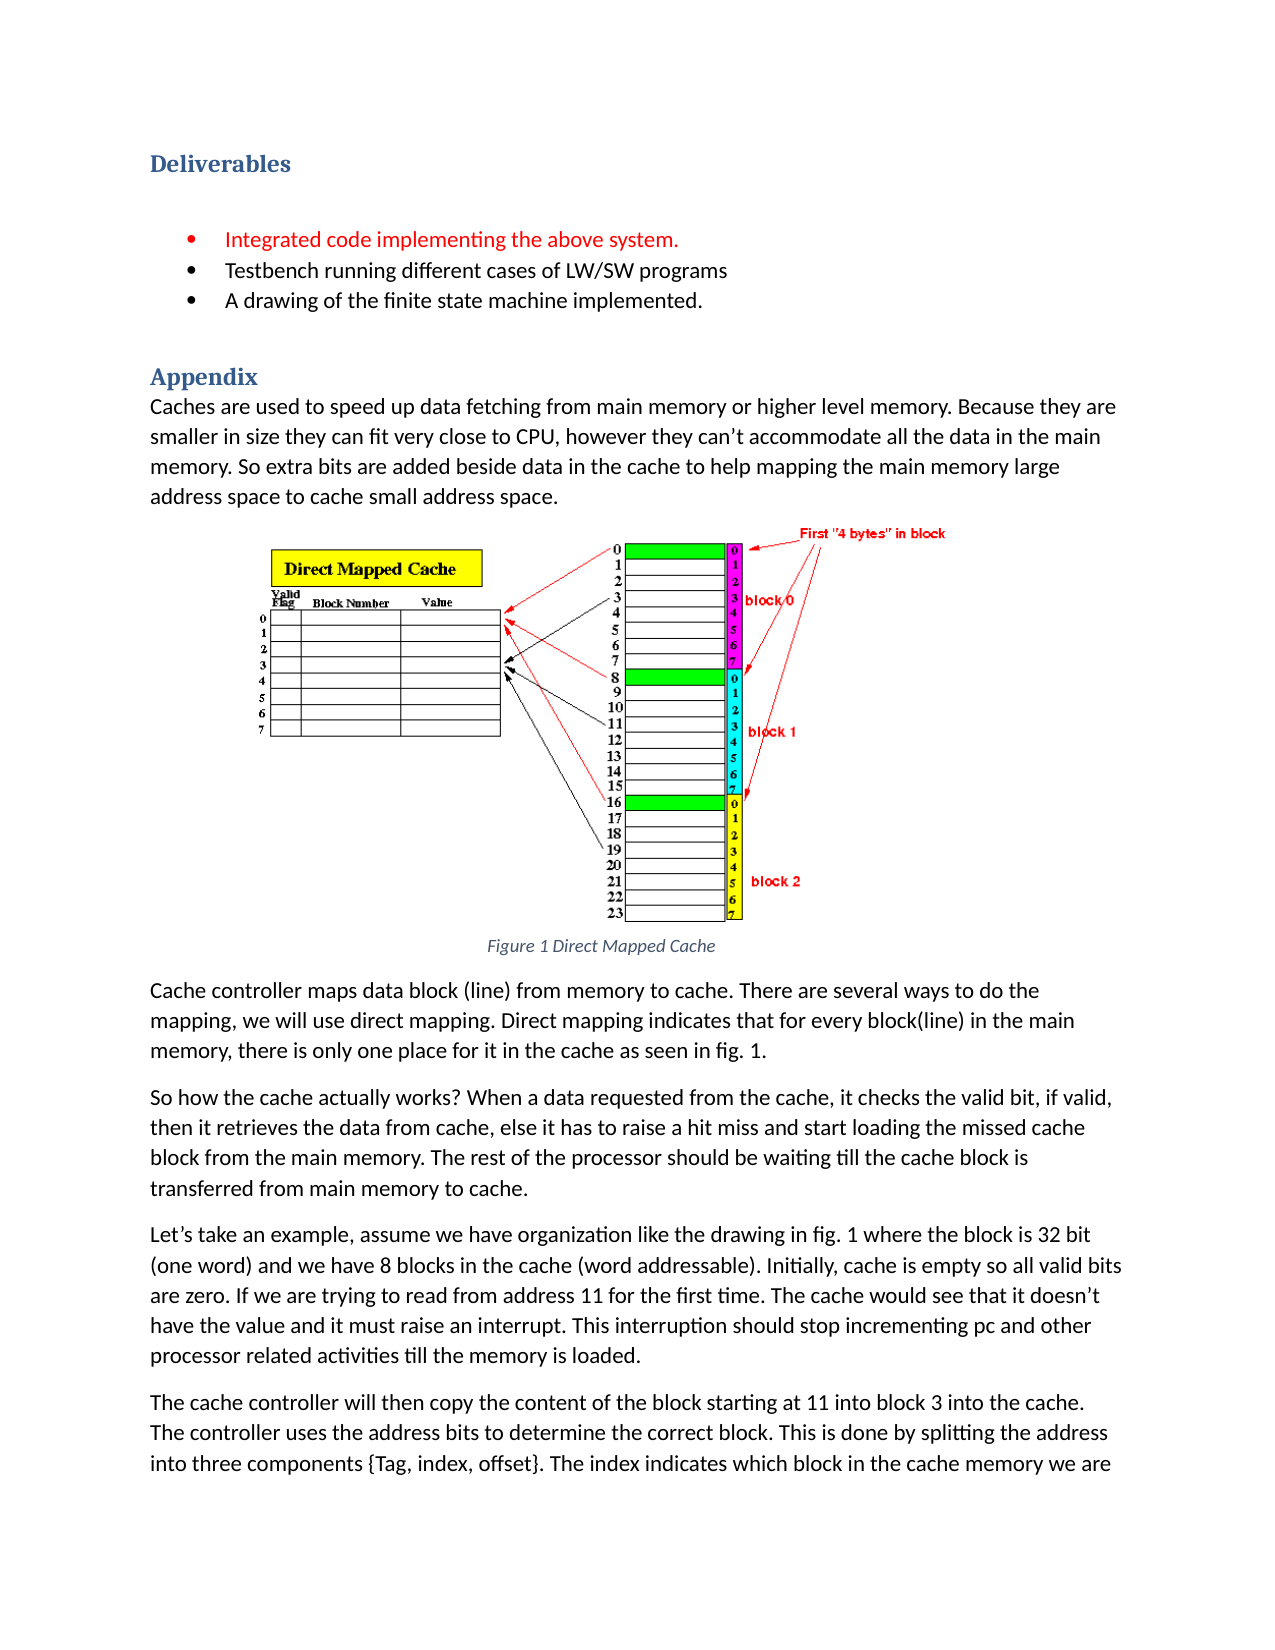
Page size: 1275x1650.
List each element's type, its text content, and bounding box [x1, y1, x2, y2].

subtitle Appendix [150, 363, 1125, 392]
text So how the cache actually works? When a data requested from the cache, it checks the valid bit, if valid, then it retrieves the data from cache, else it has to raise a hit miss and start loading the missed cache block from the main memory. The rest of the processor should be waiting till the cache block is transferred from main memory to cache. [150, 1083, 1125, 1202]
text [150, 1388, 1125, 1477]
list Integrated code implementing the above system. [187, 226, 1125, 254]
picture [258, 528, 947, 922]
text Caches are used to speed up data fetching from main memory or higher level memory. Because they are smaller in size they can fit very close to CPU, however they can’t accommodate all the data in the main memory. So extra bits are added beside data in the cache to help mapping the main memory large address space to cache small address space. [150, 392, 1125, 511]
text Let’s take an example, assume we have organization like the drawing in fig. 1 where the block is 32 bit (one word) and we have 8 blocks in the cache (word addressable). Initially, cache is empty so all valid bits are zero. If we are trying to read from address 11 for the first time. The cache would see that it doesn’t have the value and it must raise an interrupt. This interruption should stop incrementing pc and other processor related activities till the memory is loaded. [150, 1221, 1125, 1369]
list A drawing of the finite state machine implemented. [187, 286, 1125, 314]
list Testbench running different cases of LW/SW programs [187, 256, 1125, 284]
subtitle Deliverables [150, 150, 1125, 179]
